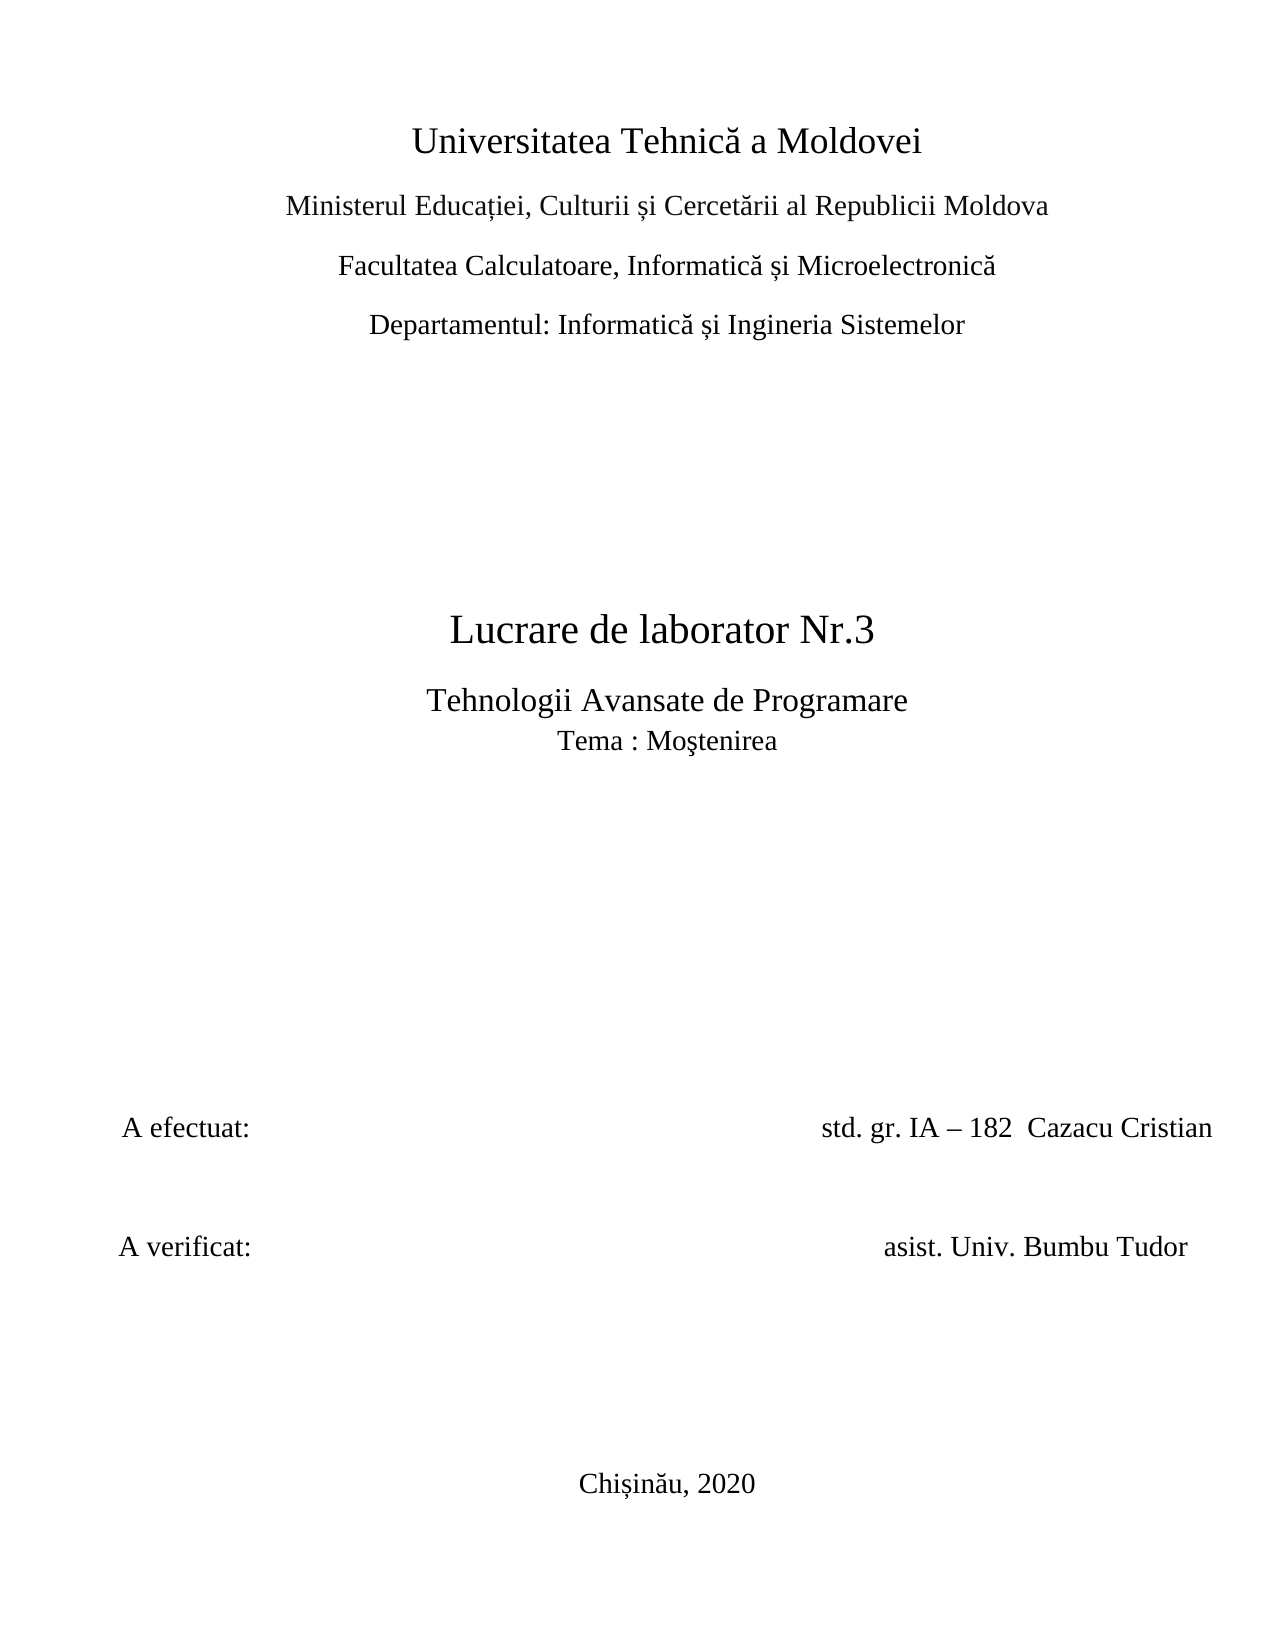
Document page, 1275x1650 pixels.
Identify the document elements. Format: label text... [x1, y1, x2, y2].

text Tehnologii Avansate de Programare Tema : Moştenirea [118, 680, 1216, 757]
text Universitatea Tehnică a Moldovei [118, 118, 1216, 161]
text Chișinău, 2020 [118, 1467, 1216, 1500]
text Lucrare de laborator Nr.3 [343, 604, 1216, 652]
text A efectuat: std. gr. IA – 182 Cazacu Cristian [118, 1110, 1216, 1144]
text Ministerul Educației, Culturii și Cercetării al Republicii Moldova [118, 188, 1216, 222]
text Facultatea Calculatoare, Informatică și Microelectronică [118, 248, 1216, 281]
text Departamentul: Informatică și Ingineria Sistemelor [118, 307, 1216, 341]
text A verificat: asist. Univ. Bumbu Tudor [118, 1229, 1216, 1263]
